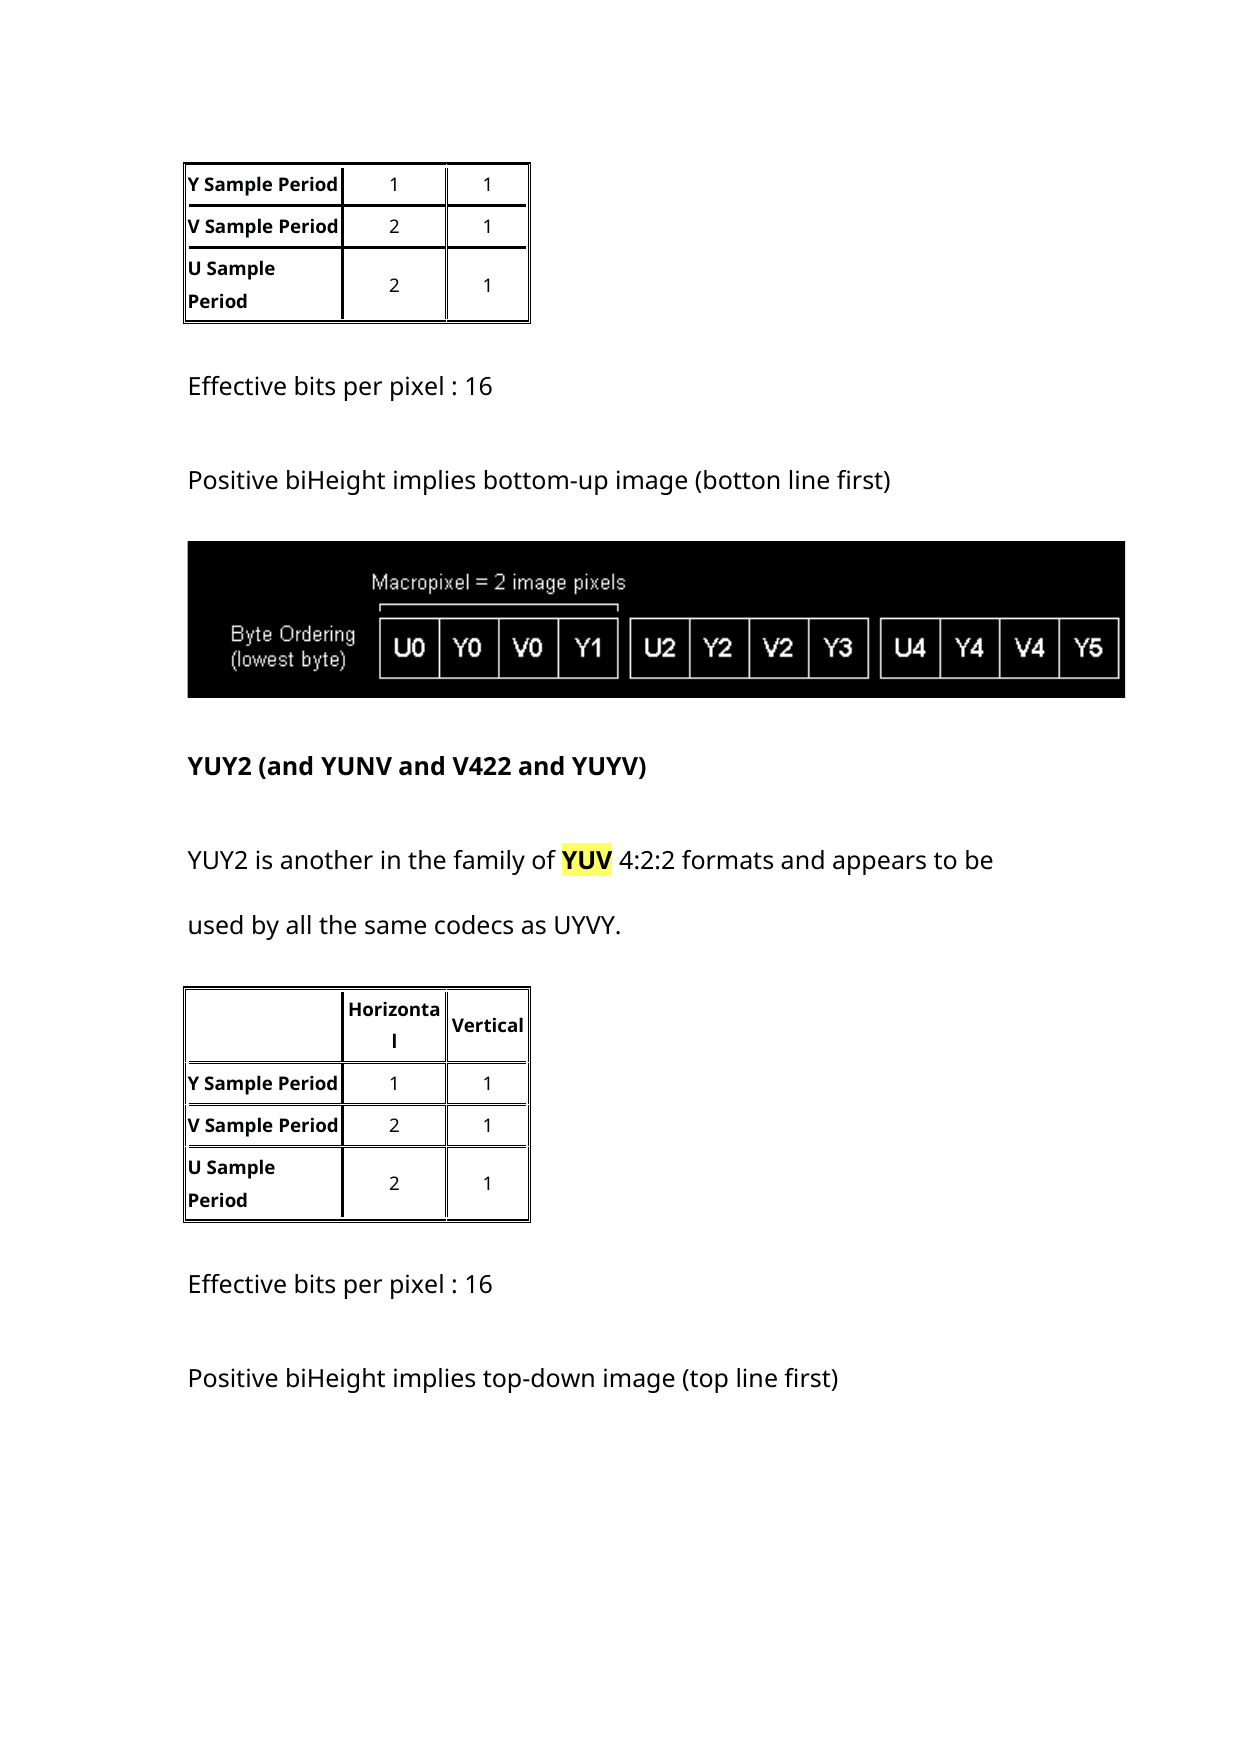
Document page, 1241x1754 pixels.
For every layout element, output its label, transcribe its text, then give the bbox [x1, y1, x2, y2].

text Effective bits per pixel : 16 [187, 353, 1053, 418]
table_cell 1 [446, 1061, 529, 1103]
text YUY2 (and YUNV and V422 and YUYV) [187, 733, 1053, 798]
text Positive biHeight implies top-down image (top line first) [187, 1346, 1053, 1411]
text YUY2 is another in the family of YUV 4:2:2 formats and appears to be used by all the same codecs as UYVY. [187, 827, 1053, 957]
table_cell 1 [446, 165, 528, 204]
table_cell V Sample Period [186, 204, 341, 246]
table_cell 2 [344, 1106, 445, 1144]
table_cell 1 [446, 1145, 528, 1219]
table_cell 1 [446, 246, 528, 320]
table_cell Y Sample Period [184, 1061, 342, 1103]
table_cell Y Sample Period [186, 165, 342, 204]
table_cell V Sample Period [184, 1103, 342, 1144]
table_cell U Sample Period [186, 246, 342, 320]
table_header [186, 990, 342, 1061]
table_cell 1 [448, 204, 528, 246]
text Effective bits per pixel : 16 [187, 1251, 1053, 1316]
picture [187, 541, 1125, 698]
table_header Horizontal [342, 990, 446, 1061]
table_cell 1 [342, 165, 446, 204]
table_cell 2 [344, 207, 445, 246]
table_cell 1 [446, 1103, 529, 1144]
table_cell 2 [342, 1148, 446, 1219]
text Positive biHeight implies bottom-up image (botton line first) [187, 447, 1053, 512]
table_cell 1 [344, 1064, 445, 1103]
table_cell U Sample Period [186, 1145, 342, 1219]
table_header Vertical [446, 990, 528, 1061]
table_cell 2 [342, 249, 446, 320]
